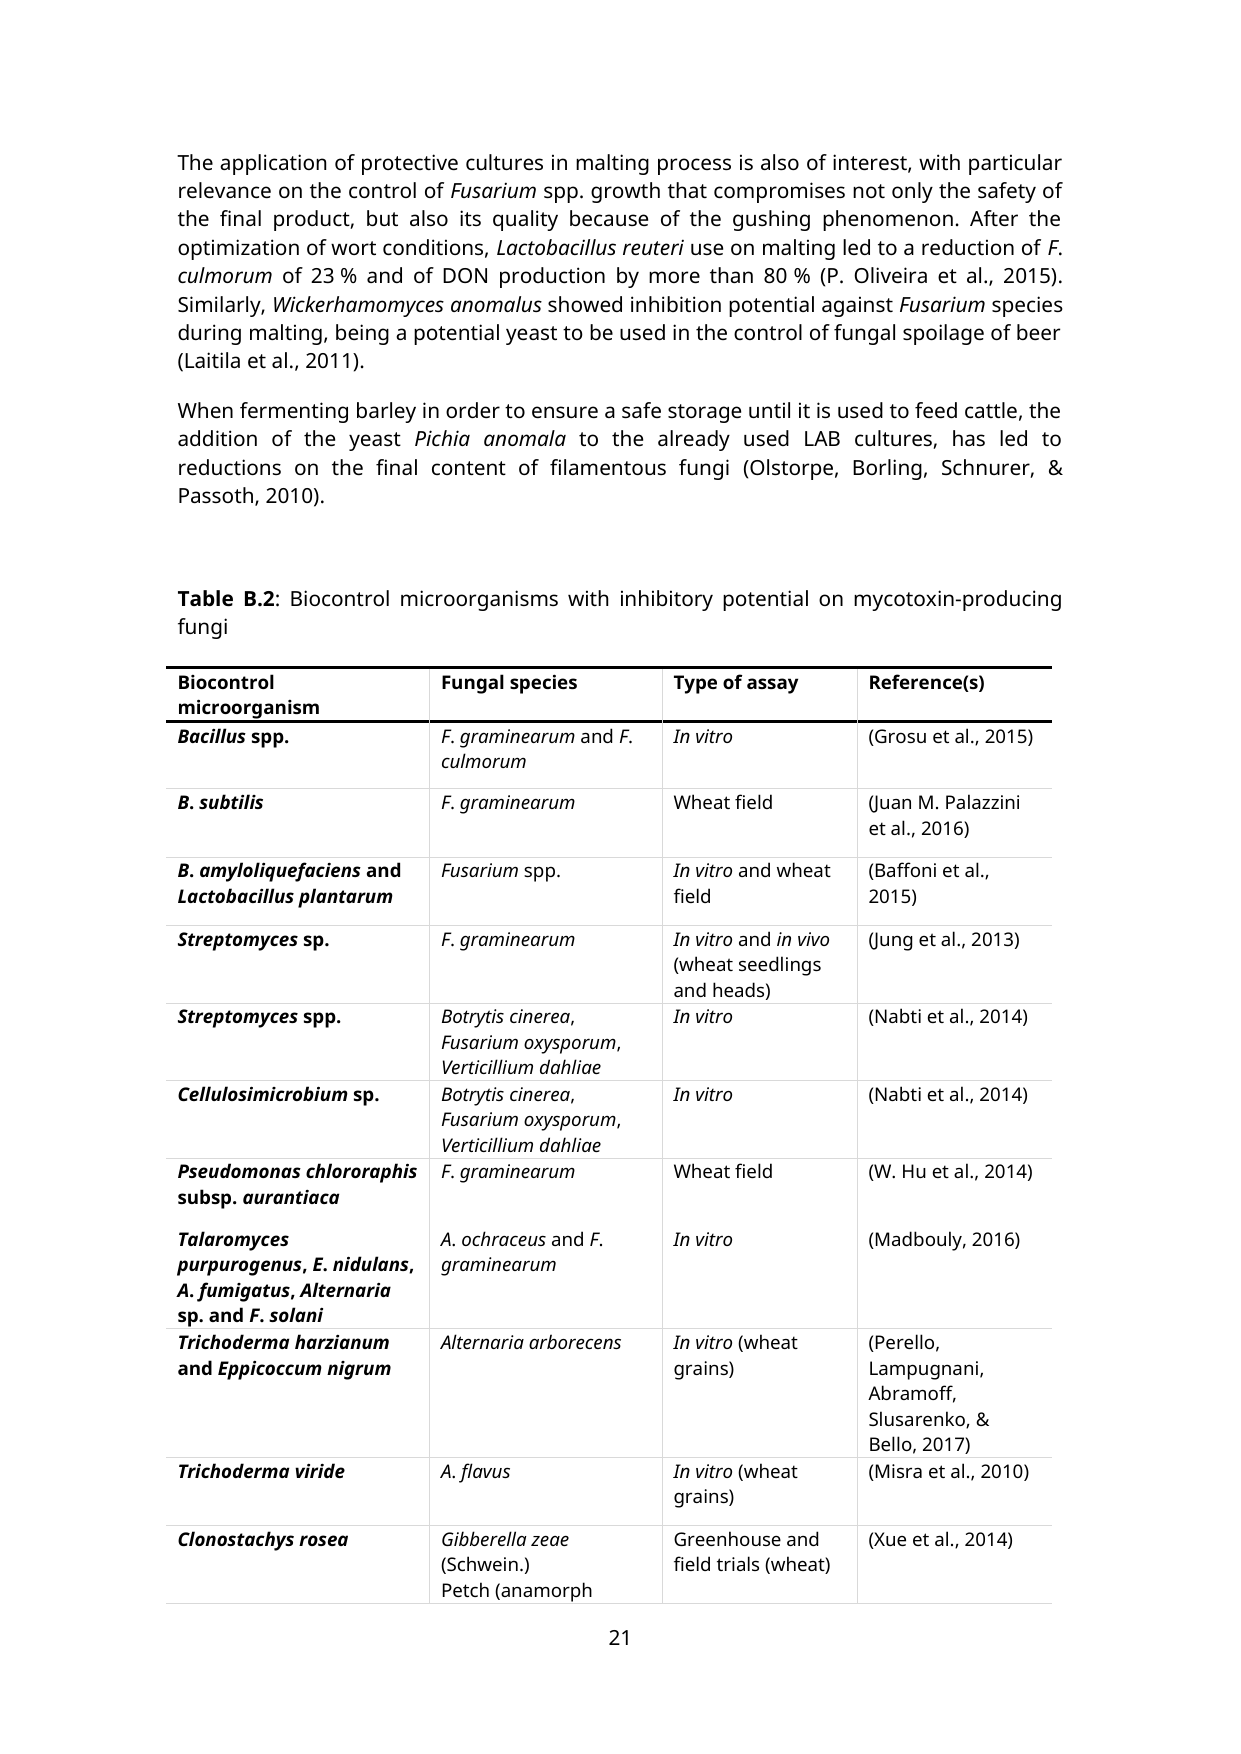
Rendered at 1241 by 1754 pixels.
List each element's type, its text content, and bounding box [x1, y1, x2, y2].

table_cell Pseudomonas chlororaphis subsp. aurantiaca [166, 1159, 429, 1226]
table_cell (Baffoni et al., 2015) [858, 858, 1052, 925]
table_cell In vitro (wheat grains) [663, 1458, 857, 1525]
title Table B.2: Biocontrol microorganisms with inhibitory potential on mycotoxin-producing fungi [177, 584, 1063, 641]
table_header Reference(s) [858, 669, 1052, 720]
table_cell F. graminearum and F. culmorum [430, 723, 662, 788]
table_cell B. subtilis [166, 789, 429, 857]
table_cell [430, 1526, 662, 1603]
table_cell B. amyloliquefaciens and Lactobacillus plantarum [166, 858, 429, 925]
table_cell In vitro [663, 1081, 857, 1158]
table_cell In vitro and in vivo (wheat seedlings and heads) [663, 926, 857, 1003]
table_cell A. ochraceus and F. graminearum [430, 1226, 662, 1328]
table_header Fungal species [430, 669, 662, 720]
table_cell Trichoderma viride [166, 1458, 429, 1525]
table_cell F. graminearum [430, 789, 662, 857]
table_cell In vitro [663, 723, 857, 788]
text The application of protective cultures in malting process is also of interest, with particular relevance on the control of Fusarium spp. growth that compromises not only the safety of the final product, but also its quality because of the gushing phenomenon. After the optimization of wort conditions, Lactobacillus reuteri use on malting led to a reduction of F. culmorum of 23 % and of DON production by more than 80 % (P. Oliveira et al., 2015). Similarly, Wickerhamomyces anomalus showed inhibition potential against Fusarium species during malting, being a potential yeast to be used in the control of fungal spoilage of beer (Laitila et al., 2011). [177, 148, 1063, 375]
table_cell F. graminearum [430, 1159, 662, 1226]
table_cell (Nabti et al., 2014) [858, 1081, 1052, 1158]
table_cell Botrytis cinerea, Fusarium oxysporum, Verticillium dahliae [430, 1081, 662, 1158]
table_cell Trichoderma harzianum and Eppicoccum nigrum [166, 1329, 429, 1457]
table_cell (Misra et al., 2010) [858, 1458, 1052, 1525]
table_header Biocontrol microorganism [166, 669, 429, 720]
text When fermenting barley in order to ensure a safe storage until it is used to feed cattle, the addition of the yeast Pichia anomala to the already used LAB cultures, has led to reductions on the final content of filamentous fungi (Olstorpe, Borling, Schnurer, & Passoth, 2010). [177, 396, 1063, 510]
table_cell Wheat field [663, 1159, 857, 1226]
table_cell Bacillus spp. [166, 723, 429, 788]
table_cell Streptomyces sp. [166, 926, 429, 1003]
table_cell (Juan M. Palazzini et al., 2016) [858, 789, 1052, 857]
table_cell (Perello, Lampugnani, Abramoff, Slusarenko, & Bello, 2017) [858, 1329, 1052, 1457]
table_cell (Jung et al., 2013) [858, 926, 1052, 1003]
table_header Type of assay [663, 669, 857, 720]
table_cell Botrytis cinerea, Fusarium oxysporum, Verticillium dahliae [430, 1004, 662, 1080]
table_cell Fusarium spp. [430, 858, 662, 925]
table_cell Greenhouse and field trials (wheat) [663, 1526, 857, 1603]
table_cell In vitro [663, 1226, 857, 1328]
table_cell In vitro (wheat grains) [663, 1329, 857, 1457]
table_cell (Nabti et al., 2014) [858, 1004, 1052, 1080]
table_cell Talaromyces purpurogenus, E. nidulans, A. fumigatus, Alternaria sp. and F. solani [166, 1226, 429, 1328]
table_cell A. flavus [430, 1458, 662, 1525]
table_cell In vitro and wheat field [663, 858, 857, 925]
table_cell (W. Hu et al., 2014) [858, 1159, 1052, 1226]
table_cell In vitro [663, 1004, 857, 1080]
table_cell Clonostachys rosea [166, 1526, 429, 1603]
table_cell Streptomyces spp. [166, 1004, 429, 1080]
table_cell (Xue et al., 2014) [858, 1526, 1052, 1603]
table_cell Cellulosimicrobium sp. [166, 1081, 429, 1158]
table_cell (Grosu et al., 2015) [858, 723, 1052, 788]
table_cell (Madbouly, 2016) [858, 1226, 1052, 1328]
table_cell F. graminearum [430, 926, 662, 1003]
table_cell Alternaria arborecens [430, 1329, 662, 1457]
table_cell Wheat field [663, 789, 857, 857]
